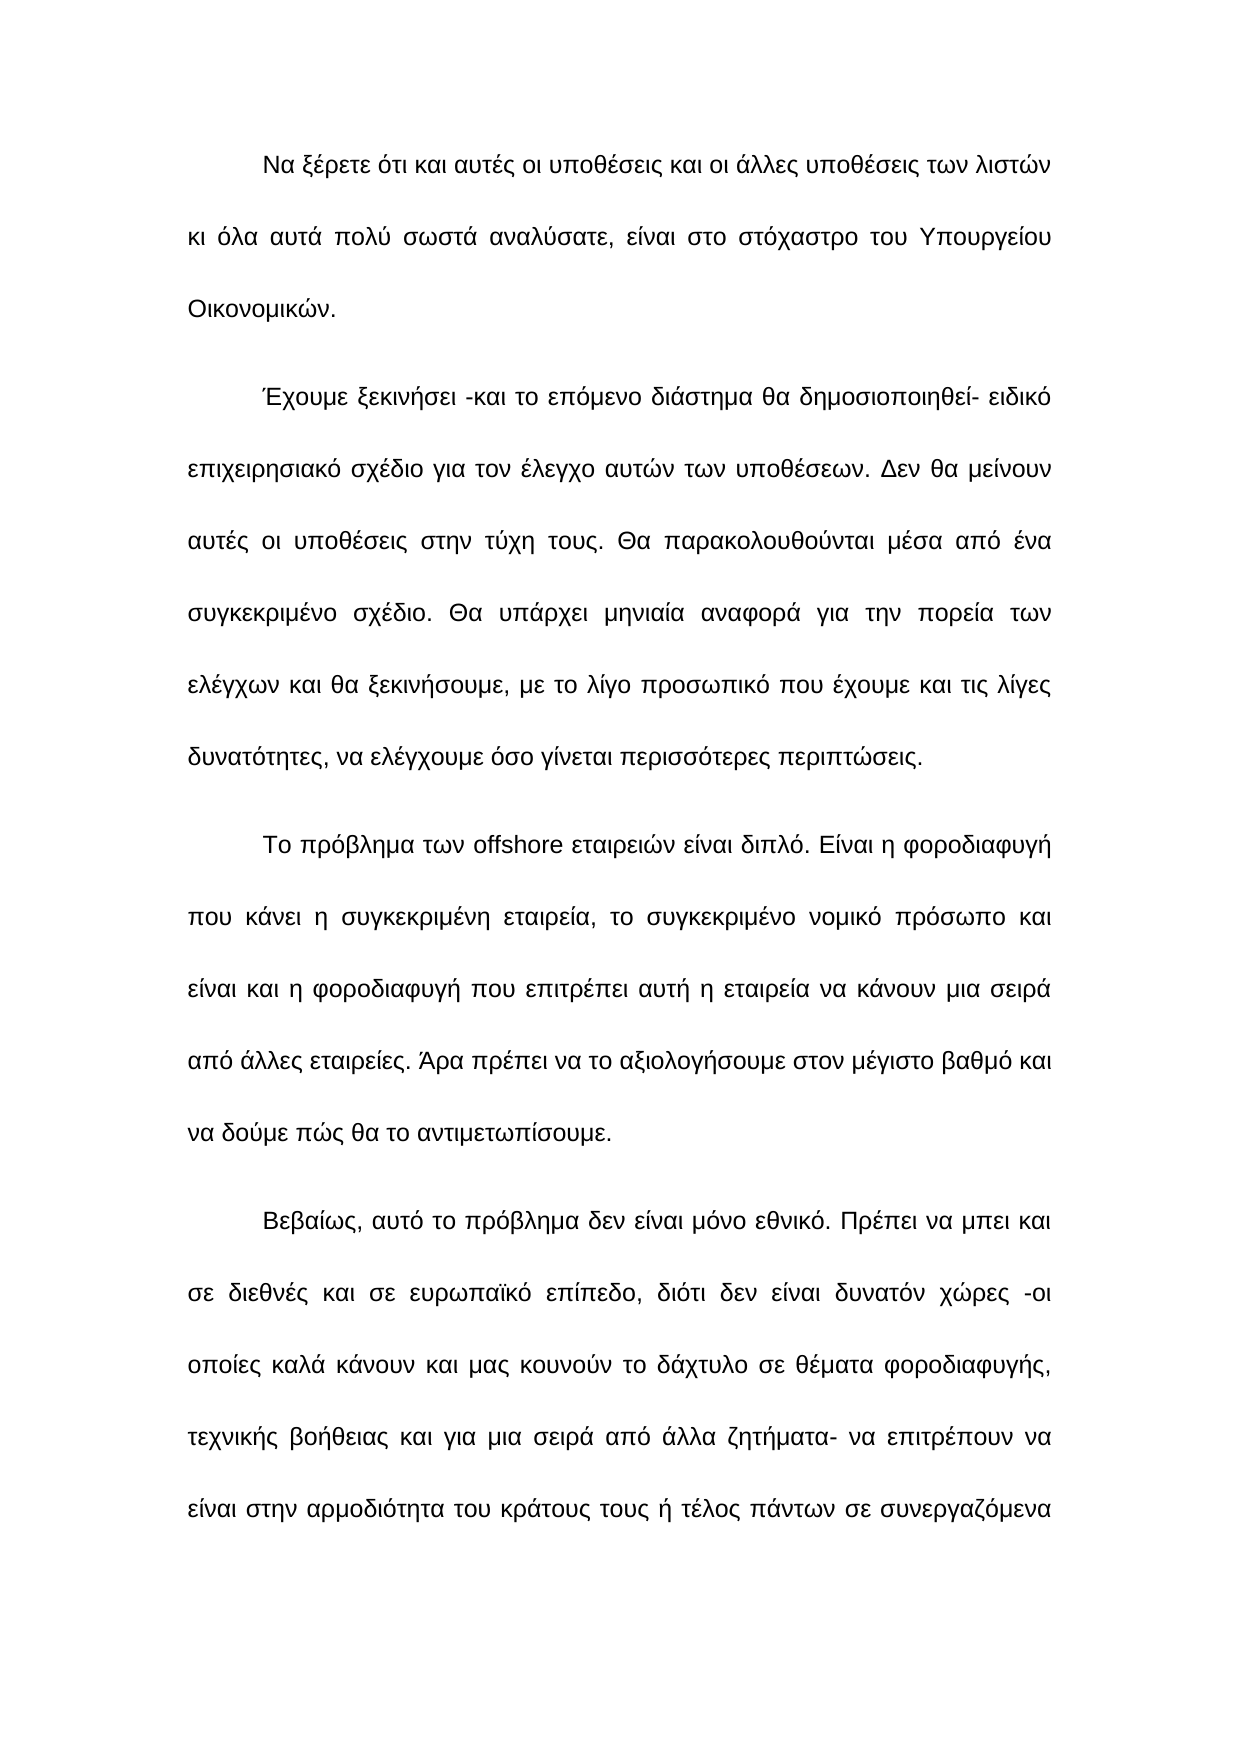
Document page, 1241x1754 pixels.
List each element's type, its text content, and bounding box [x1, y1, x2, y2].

text Έχουμε ξεκινήσει -και το επόμενο διάστημα θα δημοσιοποιηθεί- ειδικό επιχειρησιακό σχέδιο για τον έλεγχο αυτών των υποθέσεων. Δεν θα μείνουν αυτές οι υποθέσεις στην τύχη τους. Θα παρακολουθούνται μέσα από ένα συγκεκριμένο σχέδιο. Θα υπάρχει μηνιαία αναφορά για την πορεία των ελέγχων και θα ξεκινήσουμε, με το λίγο προσωπικό που έχουμε και τις λίγες δυνατότητες, να ελέγχουμε όσο γίνεται περισσότερες περιπτώσεις. [187, 382, 1053, 770]
text Να ξέρετε ότι και αυτές οι υποθέσεις και οι άλλες υποθέσεις των λιστών κι όλα αυτά πολύ σωστά αναλύσατε, είναι στο στόχαστρο του Υπουργείου Οικονομικών. [187, 150, 1053, 322]
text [187, 1206, 1053, 1522]
text Το πρόβλημα των offshore εταιρειών είναι διπλό. Είναι η φοροδιαφυγή που κάνει η συγκεκριμένη εταιρεία, το συγκεκριμένο νομικό πρόσωπο και είναι και η φοροδιαφυγή που επιτρέπει αυτή η εταιρεία να κάνουν μια σειρά από άλλες εταιρείες. Άρα πρέπει να το αξιολογήσουμε στον μέγιστο βαθμό και να δούμε πώς θα το αντιμετωπίσουμε. [187, 830, 1053, 1146]
